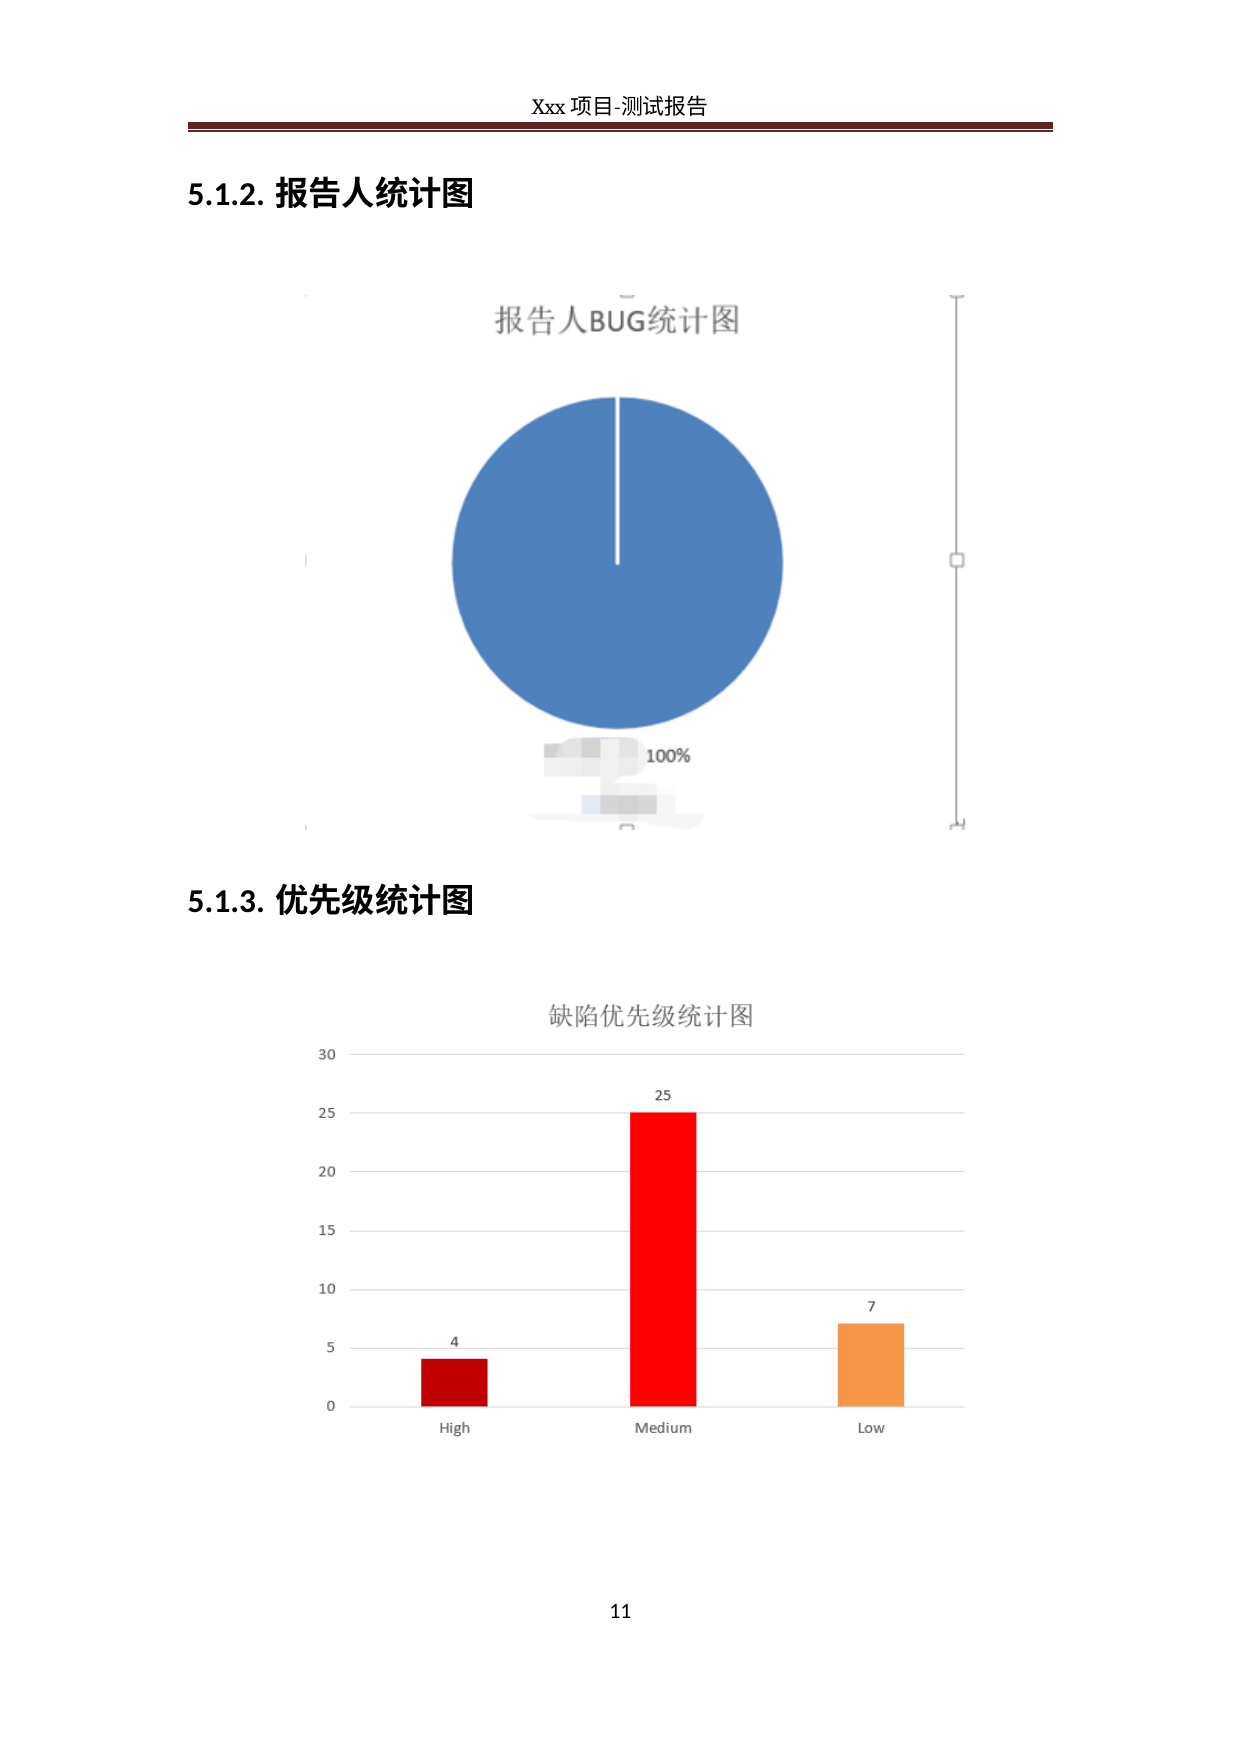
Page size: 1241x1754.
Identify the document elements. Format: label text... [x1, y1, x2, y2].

subtitle 优先级统计图 [187, 865, 1053, 930]
subtitle 报告人统计图 [187, 159, 1053, 224]
picture [313, 992, 965, 1444]
picture [305, 295, 973, 830]
